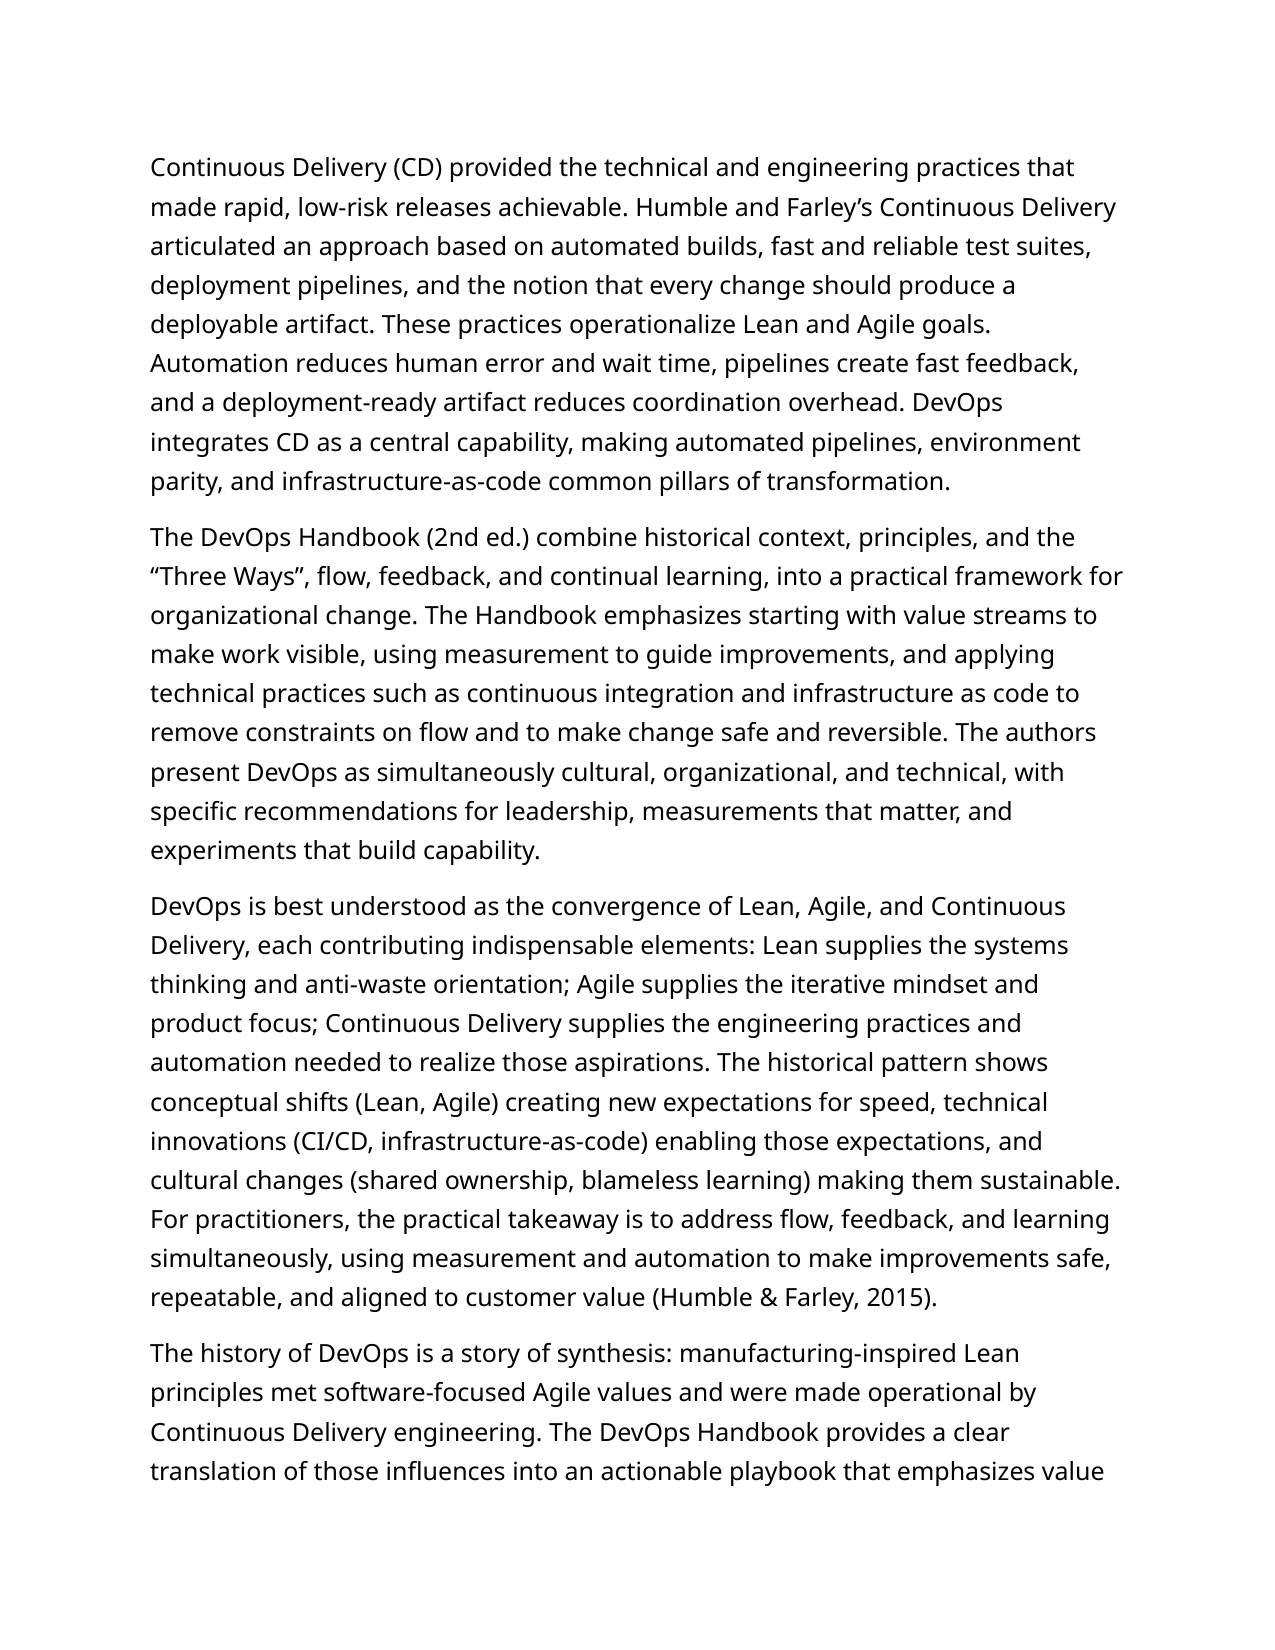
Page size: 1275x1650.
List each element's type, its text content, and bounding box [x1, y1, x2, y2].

text DevOps is best understood as the convergence of Lean, Agile, and Continuous Delivery, each contributing indispensable elements: Lean supplies the systems thinking and anti-waste orientation; Agile supplies the iterative mindset and product focus; Continuous Delivery supplies the engineering practices and automation needed to realize those aspirations. The historical pattern shows conceptual shifts (Lean, Agile) creating new expectations for speed, technical innovations (CI/CD, infrastructure-as-code) enabling those expectations, and cultural changes (shared ownership, blameless learning) making them sustainable. For practitioners, the practical takeaway is to address flow, feedback, and learning simultaneously, using measurement and automation to make improvements safe, repeatable, and aligned to customer value (Humble & Farley, 2015). [150, 888, 1125, 1314]
text Continuous Delivery (CD) provided the technical and engineering practices that made rapid, low-risk releases achievable. Humble and Farley’s Continuous Delivery articulated an approach based on automated builds, fast and reliable test suites, deployment pipelines, and the notion that every change should produce a deployable artifact. These practices operationalize Lean and Agile goals. Automation reduces human error and wait time, pipelines create fast feedback, and a deployment-ready artifact reduces coordination overhead. DevOps integrates CD as a central capability, making automated pipelines, environment parity, and infrastructure-as-code common pillars of transformation. [150, 150, 1125, 497]
text The DevOps Handbook (2nd ed.) combine historical context, principles, and the “Three Ways”, flow, feedback, and continual learning, into a practical framework for organizational change. The Handbook emphasizes starting with value streams to make work visible, using measurement to guide improvements, and applying technical practices such as continuous integration and infrastructure as code to remove constraints on flow and to make change safe and reversible. The authors present DevOps as simultaneously cultural, organizational, and technical, with specific recommendations for leadership, measurements that matter, and experiments that build capability. [150, 519, 1125, 867]
